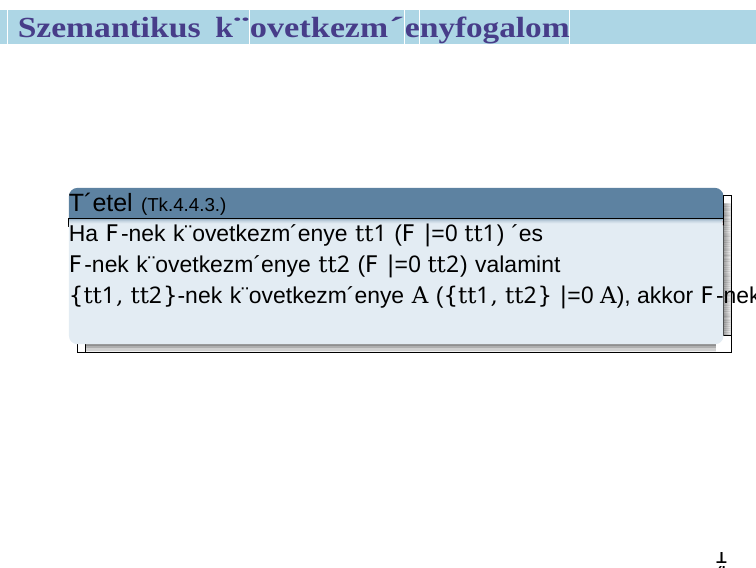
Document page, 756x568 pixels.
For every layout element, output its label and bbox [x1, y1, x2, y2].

picture [724, 196, 731, 335]
picture [78, 345, 85, 352]
picture [86, 336, 731, 352]
picture [69, 219, 723, 225]
